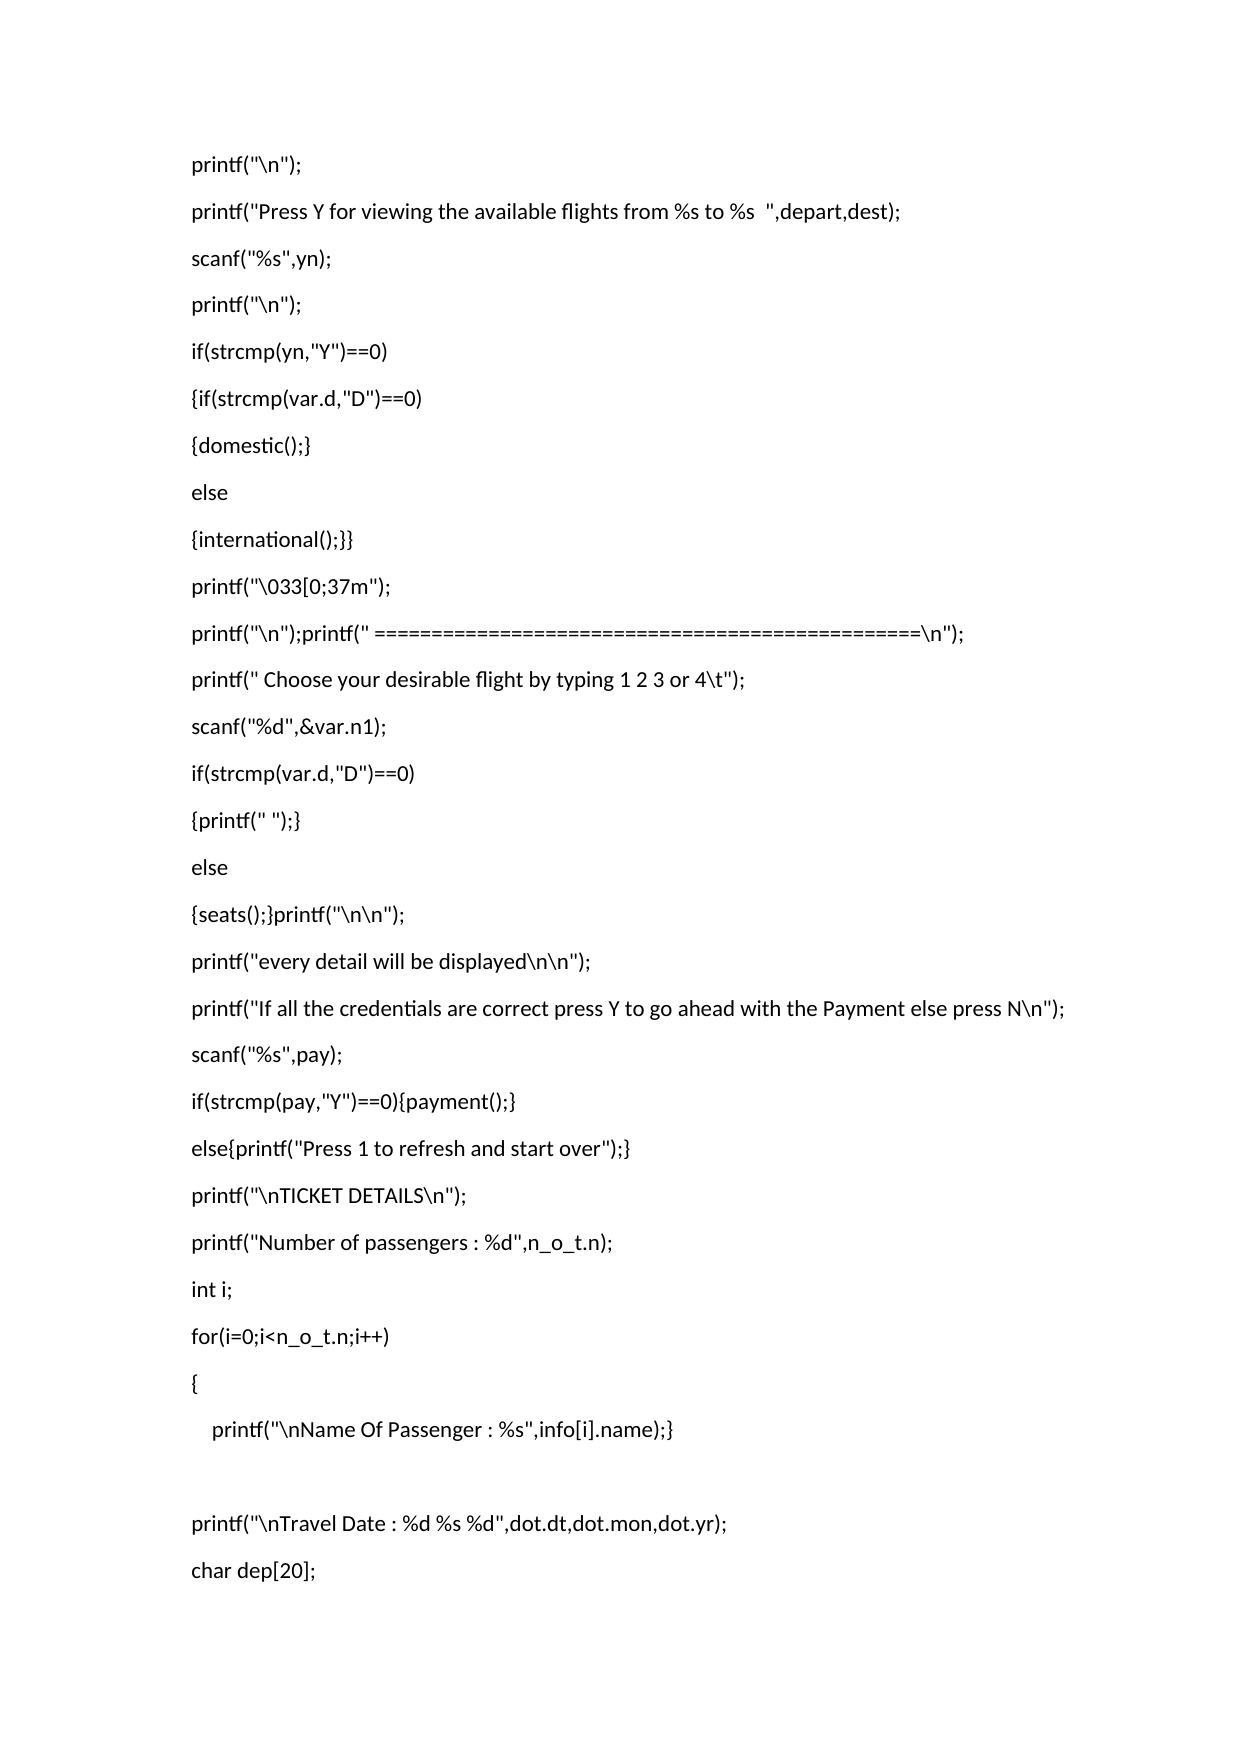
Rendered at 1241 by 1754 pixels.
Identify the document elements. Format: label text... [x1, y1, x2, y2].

text { [150, 1369, 1090, 1397]
text char dep[20]; [150, 1556, 1090, 1584]
text {seats();}printf("\n\n"); [150, 900, 1090, 928]
text printf("\n"); [150, 150, 1090, 178]
text {printf(" ");} [150, 806, 1090, 834]
text printf("\033[0;37m"); [150, 572, 1090, 600]
text printf("Press Y for viewing the available flights from %s to %s ",depart,dest); [150, 197, 1090, 225]
text printf("every detail will be displayed\n\n"); [150, 947, 1090, 975]
text else [150, 478, 1090, 506]
text scanf("%d",&var.n1); [150, 712, 1090, 741]
text printf("\nTravel Date : %d %s %d",dot.dt,dot.mon,dot.yr); [150, 1509, 1090, 1537]
text printf("Number of passengers : %d",n_o_t.n); [150, 1228, 1090, 1256]
text if(strcmp(yn,"Y")==0) [150, 337, 1090, 366]
text scanf("%s",yn); [150, 244, 1090, 272]
text {domestic();} [150, 431, 1090, 459]
text {international();}} [150, 525, 1090, 553]
text int i; [150, 1275, 1090, 1303]
text printf(" Choose your desirable flight by typing 1 2 3 or 4\t"); [150, 666, 1090, 694]
text for(i=0;i<n_o_t.n;i++) [150, 1322, 1090, 1350]
text printf("\nName Of Passenger : %s",info[i].name);} [150, 1416, 1090, 1444]
text scanf("%s",pay); [150, 1041, 1090, 1069]
text printf("\n"); [150, 291, 1090, 319]
text printf("\nTICKET DETAILS\n"); [150, 1181, 1090, 1209]
text printf("If all the credentials are correct press Y to go ahead with the Payment else press N\n"); [150, 994, 1090, 1022]
text else{printf("Press 1 to refresh and start over");} [150, 1134, 1090, 1162]
text if(strcmp(pay,"Y")==0){payment();} [150, 1087, 1090, 1116]
text {if(strcmp(var.d,"D")==0) [150, 384, 1090, 412]
text if(strcmp(var.d,"D")==0) [150, 759, 1090, 787]
text else [150, 853, 1090, 881]
text printf("\n");printf(" ================================================\n"); [150, 619, 1090, 647]
